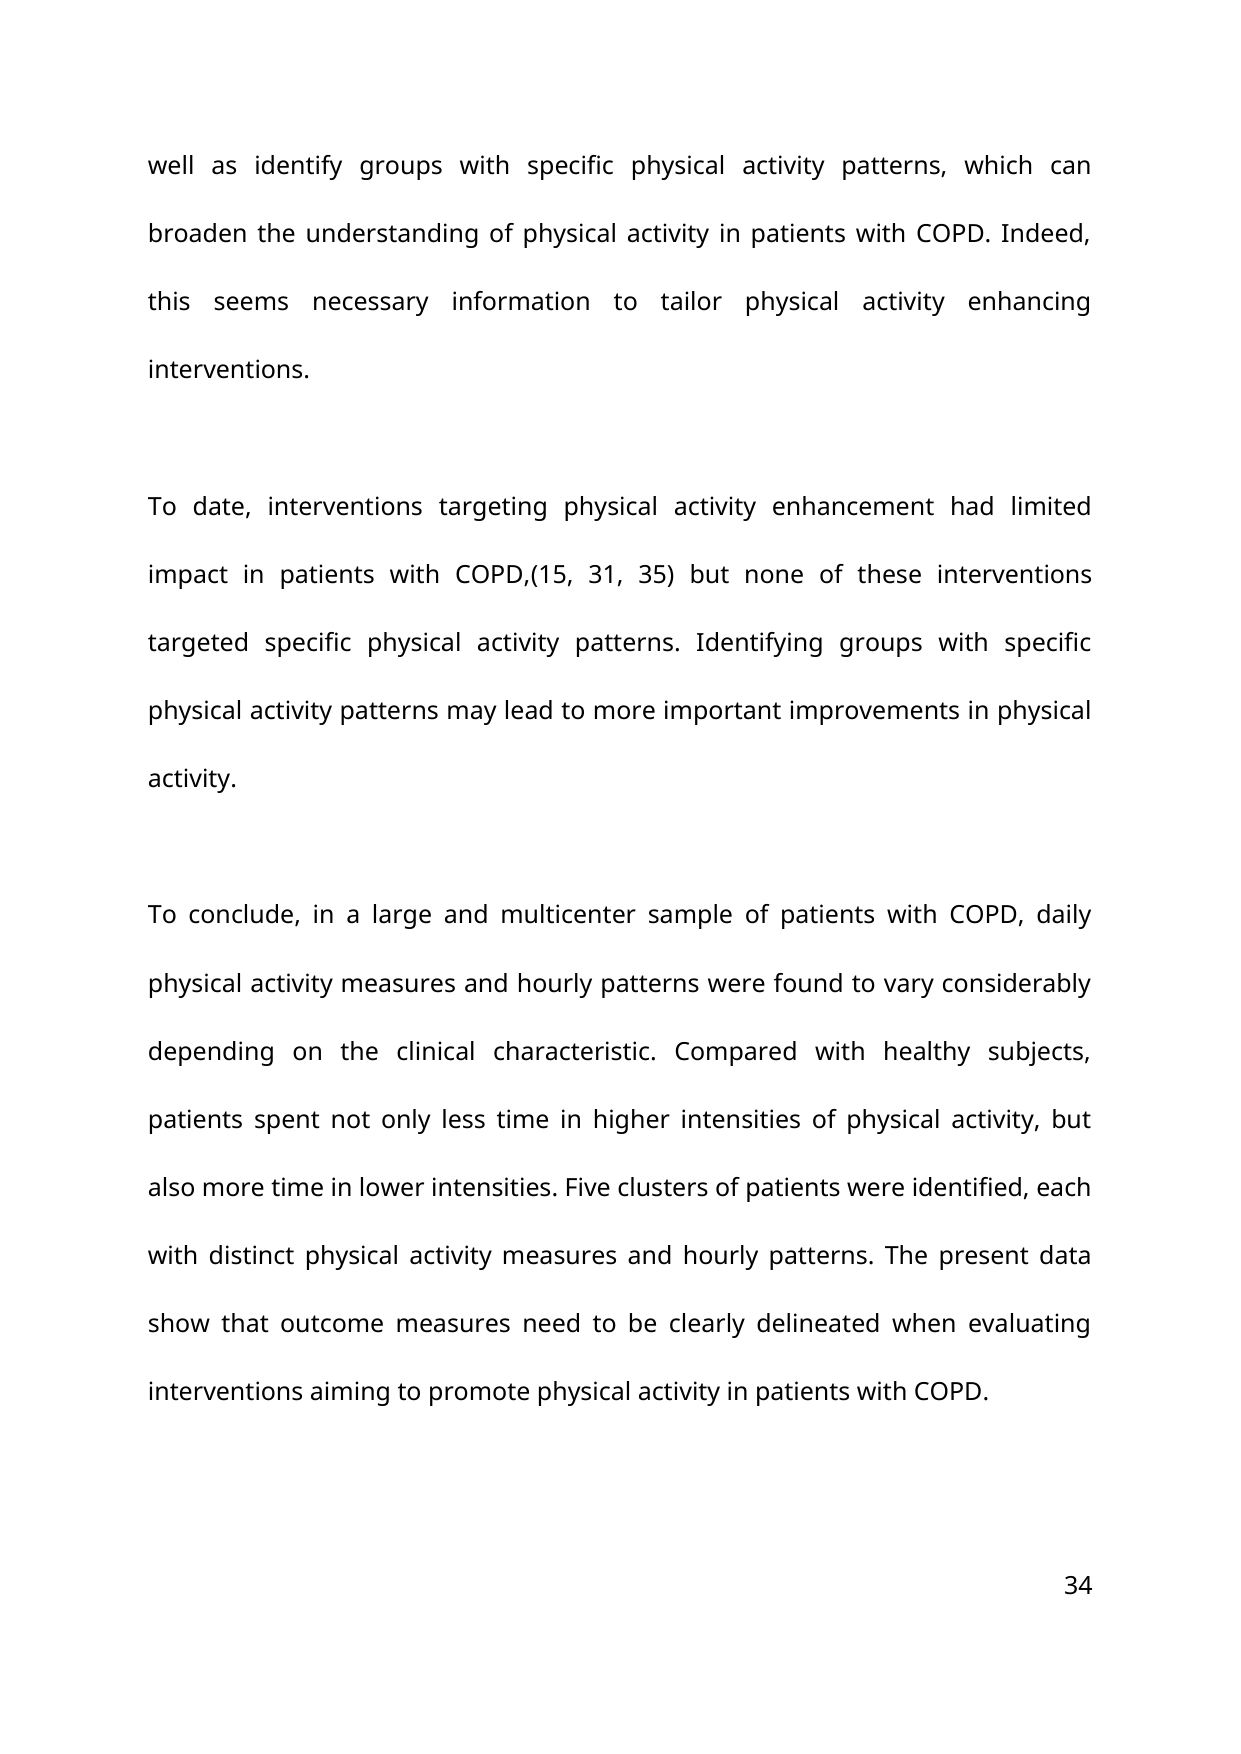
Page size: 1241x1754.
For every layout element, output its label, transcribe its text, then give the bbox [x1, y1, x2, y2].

text To date, interventions targeting physical activity enhancement had limited impact in patients with COPD,(15, 31, 35) but none of these interventions targeted specific physical activity patterns. Identifying groups with specific physical activity patterns may lead to more important improvements in physical activity. [148, 488, 1092, 795]
text To conclude, in a large and multicenter sample of patients with COPD, daily physical activity measures and hourly patterns were found to vary considerably depending on the clinical characteristic. Compared with healthy subjects, patients spent not only less time in higher intensities of physical activity, but also more time in lower intensities. Five clusters of patients were identified, each with distinct physical activity measures and hourly patterns. The present data show that outcome measures need to be clearly delineated when evaluating interventions aiming to promote physical activity in patients with COPD. [148, 897, 1092, 1408]
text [148, 148, 1092, 386]
